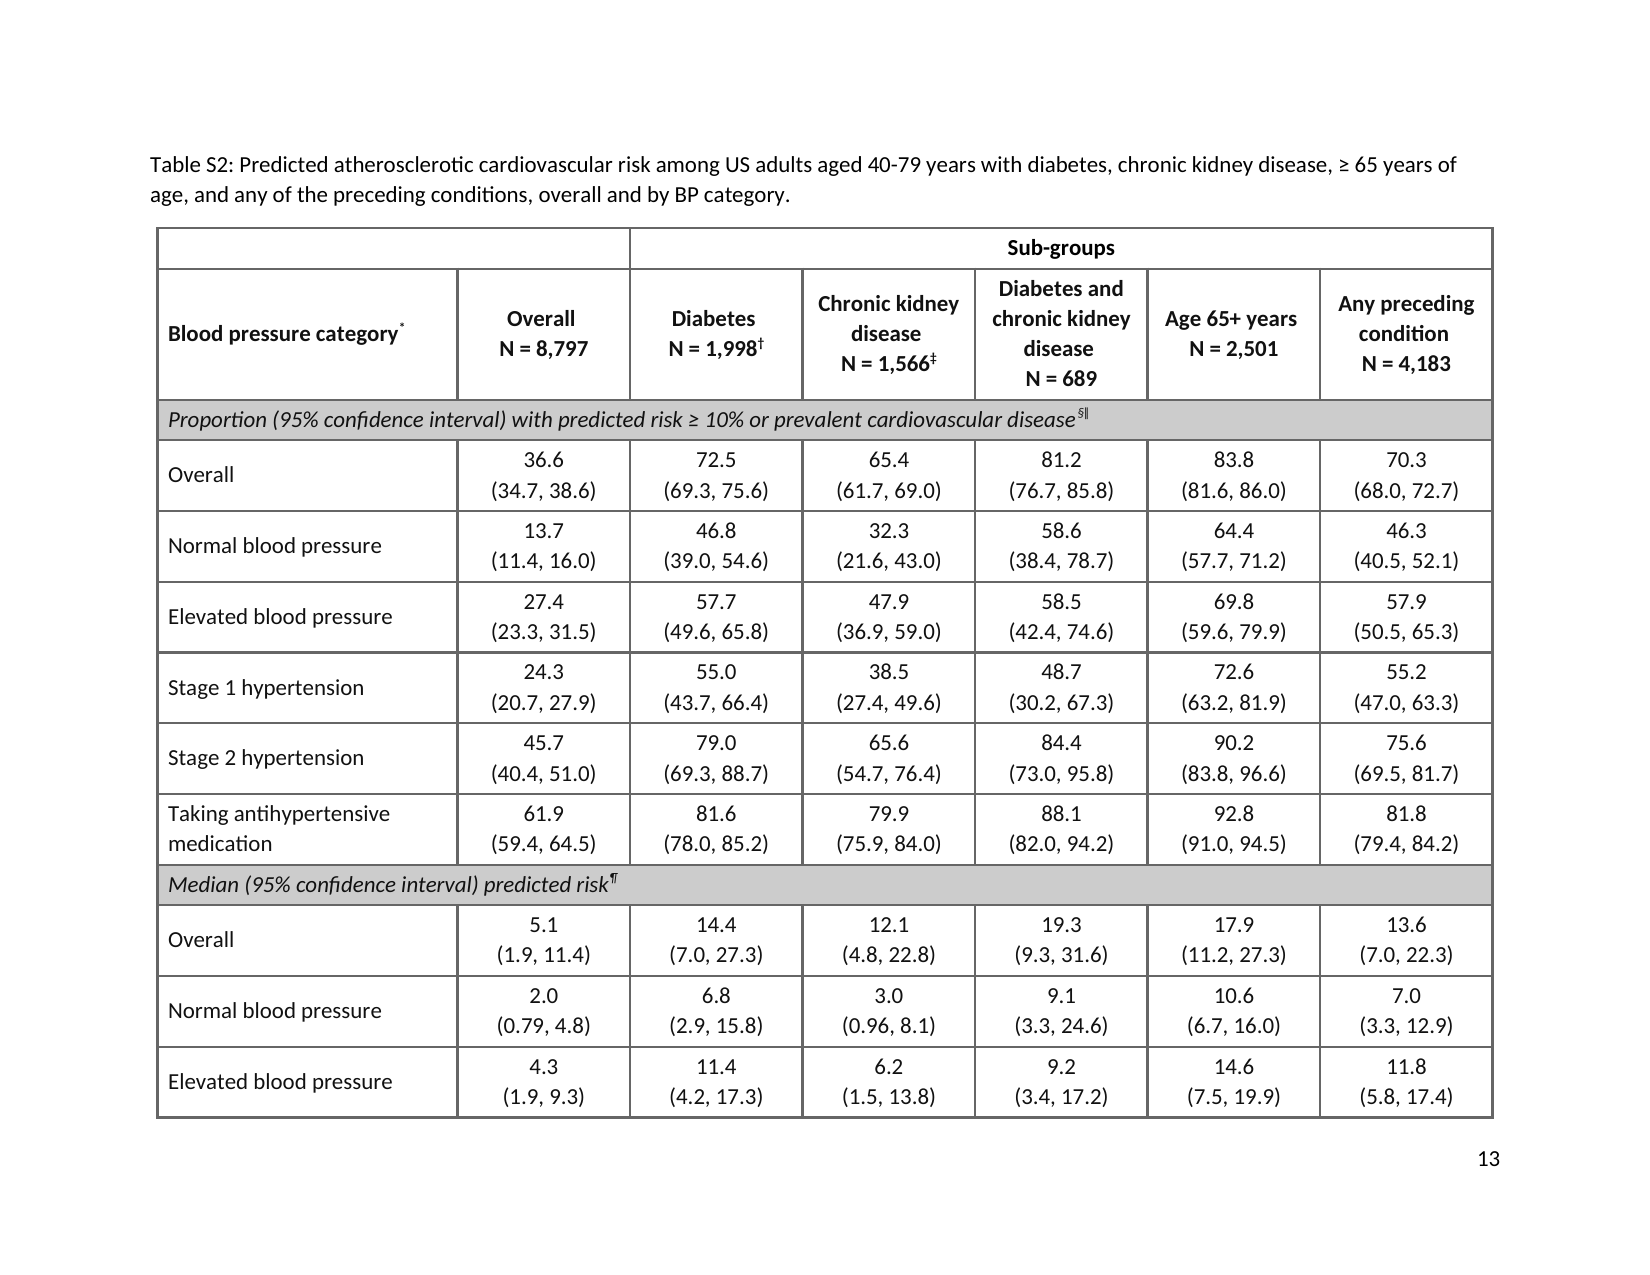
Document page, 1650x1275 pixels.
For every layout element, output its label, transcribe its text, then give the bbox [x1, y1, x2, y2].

table_cell Any preceding condition N = 4,183 [1321, 270, 1491, 399]
table_cell 32.3 (21.6, 43.0) [804, 512, 974, 581]
table_cell 38.5 (27.4, 49.6) [804, 654, 974, 722]
table_cell 10.6 (6.7, 16.0) [1149, 977, 1319, 1046]
table_cell 6.2 (1.5, 13.8) [804, 1048, 974, 1116]
table_cell 45.7 (40.4, 51.0) [459, 724, 629, 793]
table_cell Proportion (95% confidence interval) with predicted risk ≥ 10% or prevalent cardiovascular disease§‖ [159, 401, 1491, 439]
table_cell 11.4 (4.2, 17.3) [631, 1048, 801, 1116]
table_cell 88.1 (82.0, 94.2) [976, 795, 1146, 864]
table_cell 81.6 (78.0, 85.2) [631, 795, 801, 864]
table_cell 48.7 (30.2, 67.3) [976, 654, 1146, 722]
table_cell Diabetes and chronic kidney disease N = 689 [976, 270, 1146, 399]
table_cell 13.7 (11.4, 16.0) [459, 512, 629, 581]
table_cell 58.5 (42.4, 74.6) [976, 583, 1146, 651]
table_header [159, 229, 629, 268]
table_cell Blood pressure category* [159, 270, 456, 399]
table_cell 2.0 (0.79, 4.8) [459, 977, 629, 1046]
table_cell Median (95% confidence interval) predicted risk¶ [159, 866, 1491, 904]
table_cell 90.2 (83.8, 96.6) [1149, 724, 1319, 793]
table_cell 46.8 (39.0, 54.6) [631, 512, 801, 581]
table_cell 6.8 (2.9, 15.8) [631, 977, 801, 1046]
table_header Sub-groups [631, 229, 1491, 268]
table_cell 81.8 (79.4, 84.2) [1321, 795, 1491, 864]
table_cell 3.0 (0.96, 8.1) [804, 977, 974, 1046]
table_cell Normal blood pressure [159, 977, 456, 1046]
table_cell 65.6 (54.7, 76.4) [804, 724, 974, 793]
table_cell 36.6 (34.7, 38.6) [459, 441, 629, 510]
table_cell Stage 1 hypertension [159, 654, 456, 722]
table_cell Normal blood pressure [159, 512, 456, 581]
table_cell 14.4 (7.0, 27.3) [631, 906, 801, 975]
table_cell 57.7 (49.6, 65.8) [631, 583, 801, 651]
table_cell 14.6 (7.5, 19.9) [1149, 1048, 1319, 1116]
table_cell 84.4 (73.0, 95.8) [976, 724, 1146, 793]
table_cell 11.8 (5.8, 17.4) [1321, 1048, 1491, 1116]
table_cell 7.0 (3.3, 12.9) [1321, 977, 1491, 1046]
table_cell 9.1 (3.3, 24.6) [976, 977, 1146, 1046]
table_cell 61.9 (59.4, 64.5) [459, 795, 629, 864]
table_cell Age 65+ years N = 2,501 [1149, 270, 1319, 399]
table_cell 47.9 (36.9, 59.0) [804, 583, 974, 651]
table_cell Chronic kidney disease N = 1,566‡ [804, 270, 974, 399]
table_cell Elevated blood pressure [159, 1048, 456, 1116]
table_cell 55.2 (47.0, 63.3) [1321, 654, 1491, 722]
table_cell 9.2 (3.4, 17.2) [976, 1048, 1146, 1116]
table_cell 70.3 (68.0, 72.7) [1321, 441, 1491, 510]
table_cell 24.3 (20.7, 27.9) [459, 654, 629, 722]
table_cell 13.6 (7.0, 22.3) [1321, 906, 1491, 975]
table_cell 81.2 (76.7, 85.8) [976, 441, 1146, 510]
text Table S2: Predicted atherosclerotic cardiovascular risk among US adults aged 40-79 years with diabetes, chronic kidney disease, ≥ 65 years of age, and any of the preceding conditions, overall and by BP category. [150, 150, 1500, 208]
table_cell 4.3 (1.9, 9.3) [459, 1048, 629, 1116]
table_cell 64.4 (57.7, 71.2) [1149, 512, 1319, 581]
table_cell 79.9 (75.9, 84.0) [804, 795, 974, 864]
table_cell 65.4 (61.7, 69.0) [804, 441, 974, 510]
table_cell 72.6 (63.2, 81.9) [1149, 654, 1319, 722]
table_cell 57.9 (50.5, 65.3) [1321, 583, 1491, 651]
table_cell Diabetes N = 1,998† [631, 270, 801, 399]
table_cell 12.1 (4.8, 22.8) [804, 906, 974, 975]
table_cell 75.6 (69.5, 81.7) [1321, 724, 1491, 793]
table_cell 27.4 (23.3, 31.5) [459, 583, 629, 651]
table_cell 55.0 (43.7, 66.4) [631, 654, 801, 722]
table_cell Overall [159, 906, 456, 975]
table_cell 46.3 (40.5, 52.1) [1321, 512, 1491, 581]
table_cell Overall N = 8,797 [459, 270, 629, 399]
table_cell Taking antihypertensive medication [159, 795, 456, 864]
table_cell 83.8 (81.6, 86.0) [1149, 441, 1319, 510]
table_cell 58.6 (38.4, 78.7) [976, 512, 1146, 581]
table_cell 72.5 (69.3, 75.6) [631, 441, 801, 510]
table_cell 69.8 (59.6, 79.9) [1149, 583, 1319, 651]
table_cell Stage 2 hypertension [159, 724, 456, 793]
table_cell 19.3 (9.3, 31.6) [976, 906, 1146, 975]
table_cell 5.1 (1.9, 11.4) [459, 906, 629, 975]
table_cell 92.8 (91.0, 94.5) [1149, 795, 1319, 864]
table_cell 17.9 (11.2, 27.3) [1149, 906, 1319, 975]
table_cell Overall [159, 441, 456, 510]
table_cell 79.0 (69.3, 88.7) [631, 724, 801, 793]
table_cell Elevated blood pressure [159, 583, 456, 651]
